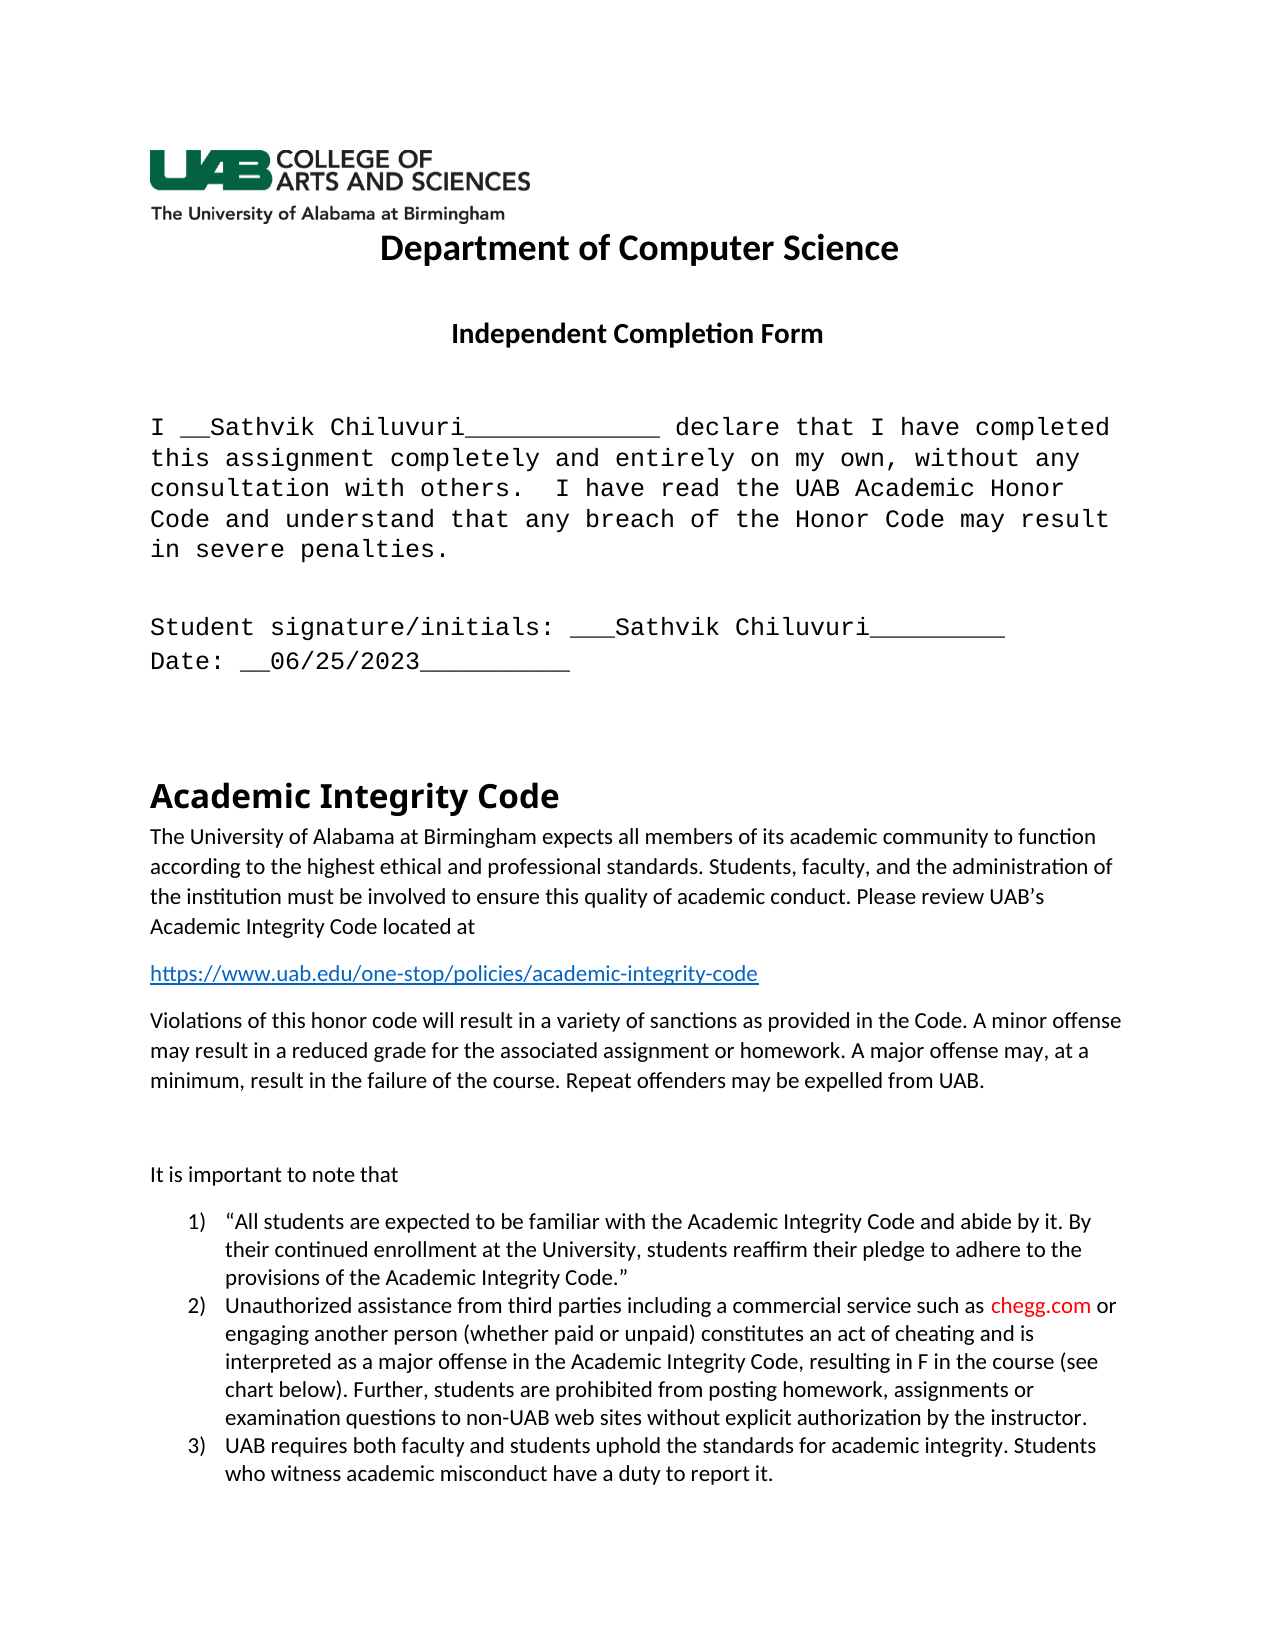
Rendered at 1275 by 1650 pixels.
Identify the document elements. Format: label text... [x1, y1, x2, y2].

list “All students are expected to be familiar with the Academic Integrity Code and abide by it. By their continued enrollment at the University, students reaffirm their pledge to adhere to the provisions of the Academic Integrity Code.” [187, 1207, 1125, 1291]
table_header Department of Computer Science [364, 224, 911, 315]
picture [150, 150, 530, 224]
text Violations of this honor code will result in a variety of sanctions as provided in the Code. A minor offense may result in a reduced grade for the associated assignment or homework. A major offense may, at a minimum, result in the failure of the course. Repeat offenders may be expelled from UAB. [150, 1006, 1125, 1094]
text I __Sathvik Chiluvuri_____________ declare that I have completed this assignment completely and entirely on my own, without any consultation with others. I have read the UAB Academic Honor Code and understand that any breach of the Honor Code may result in severe penalties. [150, 415, 1125, 565]
text Student signature/initials: ___Sathvik Chiluvuri_________ Date: __06/25/2023__________ [150, 584, 1125, 707]
text It is important to note that [150, 1160, 1125, 1188]
subtitle Academic Integrity Code [150, 773, 1125, 818]
text The University of Alabama at Birmingham expects all members of its academic community to function according to the highest ethical and professional standards. Students, faculty, and the administration of the institution must be involved to ensure this quality of academic conduct. Please review UAB’s Academic Integrity Code located at [150, 822, 1125, 940]
text https://www.uab.edu/one-stop/policies/academic-integrity-code [150, 959, 1125, 987]
list Unauthorized assistance from third parties including a commercial service such as chegg.com or engaging another person (whether paid or unpaid) constitutes an act of cheating and is interpreted as a major offense in the Academic Integrity Code, resulting in F in the course (see chart below). Further, students are prohibited from posting homework, assignments or examination questions to non-UAB web sites without explicit authorization by the instructor. [187, 1291, 1125, 1431]
text Independent Completion Form [150, 315, 1125, 351]
list UAB requires both faculty and students uphold the standards for academic integrity. Students who witness academic misconduct have a duty to report it. [187, 1431, 1125, 1487]
